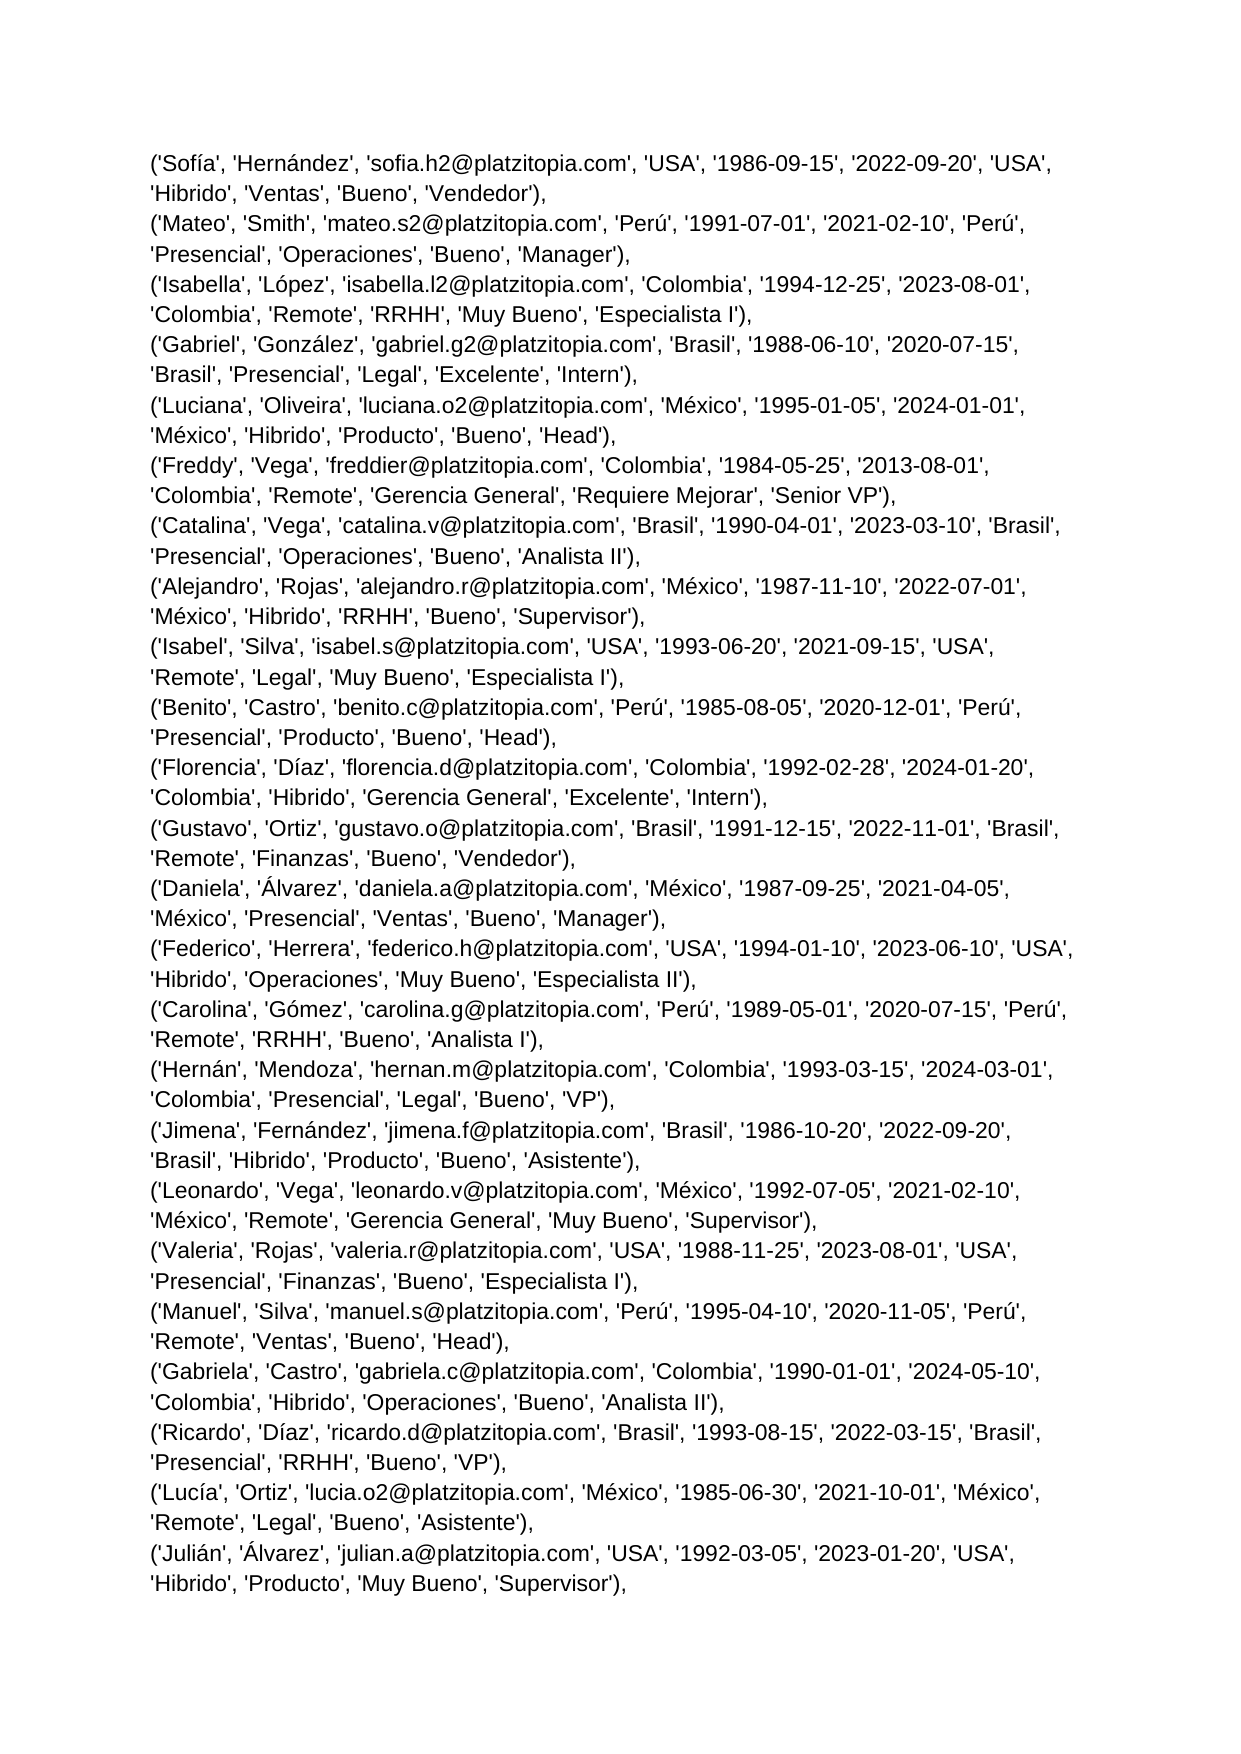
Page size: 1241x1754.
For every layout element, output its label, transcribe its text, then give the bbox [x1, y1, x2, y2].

text ('Gabriel', 'González', 'gabriel.g2@platzitopia.com', 'Brasil', '1988-06-10', '2020-07-15', 'Brasil', 'Presencial', 'Legal', 'Excelente', 'Intern'), [150, 331, 1090, 388]
text ('Gabriela', 'Castro', 'gabriela.c@platzitopia.com', 'Colombia', '1990-01-01', '2024-05-10', 'Colombia', 'Hibrido', 'Operaciones', 'Bueno', 'Analista II'), [150, 1358, 1090, 1415]
text ('Federico', 'Herrera', 'federico.h@platzitopia.com', 'USA', '1994-01-10', '2023-06-10', 'USA', 'Hibrido', 'Operaciones', 'Muy Bueno', 'Especialista II'), [150, 935, 1090, 992]
text ('Carolina', 'Gómez', 'carolina.g@platzitopia.com', 'Perú', '1989-05-01', '2020-07-15', 'Perú', 'Remote', 'RRHH', 'Bueno', 'Analista I'), [150, 996, 1090, 1052]
text ('Mateo', 'Smith', 'mateo.s2@platzitopia.com', 'Perú', '1991-07-01', '2021-02-10', 'Perú', 'Presencial', 'Operaciones', 'Bueno', 'Manager'), [150, 210, 1090, 267]
text ('Isabel', 'Silva', 'isabel.s@platzitopia.com', 'USA', '1993-06-20', '2021-09-15', 'USA', 'Remote', 'Legal', 'Muy Bueno', 'Especialista I'), [150, 633, 1090, 690]
text ('Luciana', 'Oliveira', 'luciana.o2@platzitopia.com', 'México', '1995-01-05', '2024-01-01', 'México', 'Hibrido', 'Producto', 'Bueno', 'Head'), [150, 392, 1090, 448]
text ('Leonardo', 'Vega', 'leonardo.v@platzitopia.com', 'México', '1992-07-05', '2021-02-10', 'México', 'Remote', 'Gerencia General', 'Muy Bueno', 'Supervisor'), [150, 1177, 1090, 1234]
text ('Sofía', 'Hernández', 'sofia.h2@platzitopia.com', 'USA', '1986-09-15', '2022-09-20', 'USA', 'Hibrido', 'Ventas', 'Bueno', 'Vendedor'), [150, 150, 1090, 207]
text ('Julián', 'Álvarez', 'julian.a@platzitopia.com', 'USA', '1992-03-05', '2023-01-20', 'USA', 'Hibrido', 'Producto', 'Muy Bueno', 'Supervisor'), [150, 1539, 1090, 1596]
text ('Isabella', 'López', 'isabella.l2@platzitopia.com', 'Colombia', '1994-12-25', '2023-08-01', 'Colombia', 'Remote', 'RRHH', 'Muy Bueno', 'Especialista I'), [150, 271, 1090, 327]
text ('Manuel', 'Silva', 'manuel.s@platzitopia.com', 'Perú', '1995-04-10', '2020-11-05', 'Perú', 'Remote', 'Ventas', 'Bueno', 'Head'), [150, 1298, 1090, 1354]
text ('Valeria', 'Rojas', 'valeria.r@platzitopia.com', 'USA', '1988-11-25', '2023-08-01', 'USA', 'Presencial', 'Finanzas', 'Bueno', 'Especialista I'), [150, 1237, 1090, 1294]
text ('Freddy', 'Vega', 'freddier@platzitopia.com', 'Colombia', '1984-05-25', '2013-08-01', 'Colombia', 'Remote', 'Gerencia General', 'Requiere Mejorar', 'Senior VP'), [150, 452, 1090, 509]
text ('Alejandro', 'Rojas', 'alejandro.r@platzitopia.com', 'México', '1987-11-10', '2022-07-01', 'México', 'Hibrido', 'RRHH', 'Bueno', 'Supervisor'), [150, 573, 1090, 629]
text ('Catalina', 'Vega', 'catalina.v@platzitopia.com', 'Brasil', '1990-04-01', '2023-03-10', 'Brasil', 'Presencial', 'Operaciones', 'Bueno', 'Analista II'), [150, 512, 1090, 569]
text ('Daniela', 'Álvarez', 'daniela.a@platzitopia.com', 'México', '1987-09-25', '2021-04-05', 'México', 'Presencial', 'Ventas', 'Bueno', 'Manager'), [150, 875, 1090, 932]
text ('Gustavo', 'Ortiz', 'gustavo.o@platzitopia.com', 'Brasil', '1991-12-15', '2022-11-01', 'Brasil', 'Remote', 'Finanzas', 'Bueno', 'Vendedor'), [150, 814, 1090, 871]
text ('Lucía', 'Ortiz', 'lucia.o2@platzitopia.com', 'México', '1985-06-30', '2021-10-01', 'México', 'Remote', 'Legal', 'Bueno', 'Asistente'), [150, 1479, 1090, 1536]
text ('Ricardo', 'Díaz', 'ricardo.d@platzitopia.com', 'Brasil', '1993-08-15', '2022-03-15', 'Brasil', 'Presencial', 'RRHH', 'Bueno', 'VP'), [150, 1419, 1090, 1475]
text ('Jimena', 'Fernández', 'jimena.f@platzitopia.com', 'Brasil', '1986-10-20', '2022-09-20', 'Brasil', 'Hibrido', 'Producto', 'Bueno', 'Asistente'), [150, 1117, 1090, 1173]
text ('Hernán', 'Mendoza', 'hernan.m@platzitopia.com', 'Colombia', '1993-03-15', '2024-03-01', 'Colombia', 'Presencial', 'Legal', 'Bueno', 'VP'), [150, 1056, 1090, 1113]
text ('Florencia', 'Díaz', 'florencia.d@platzitopia.com', 'Colombia', '1992-02-28', '2024-01-20', 'Colombia', 'Hibrido', 'Gerencia General', 'Excelente', 'Intern'), [150, 754, 1090, 811]
text ('Benito', 'Castro', 'benito.c@platzitopia.com', 'Perú', '1985-08-05', '2020-12-01', 'Perú', 'Presencial', 'Producto', 'Bueno', 'Head'), [150, 694, 1090, 750]
